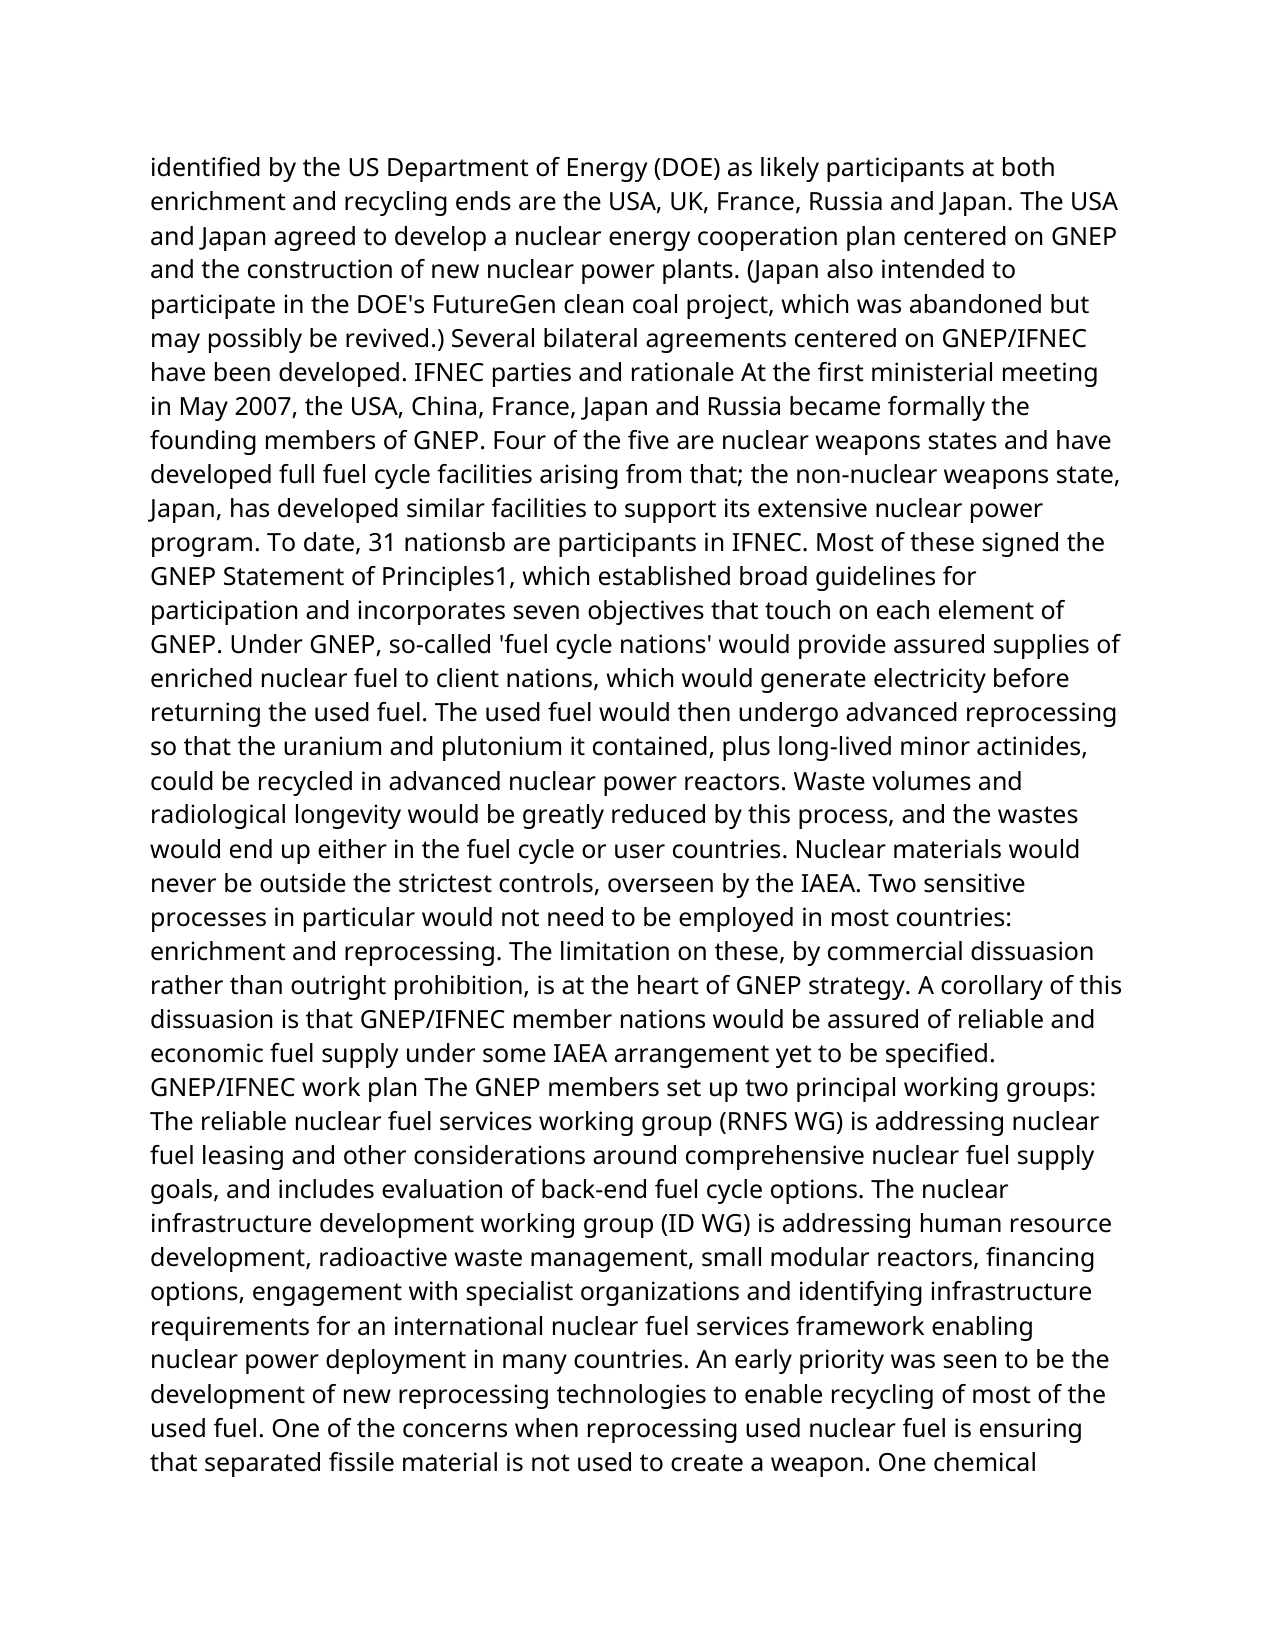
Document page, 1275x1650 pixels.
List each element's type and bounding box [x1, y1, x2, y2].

text [150, 150, 1125, 1478]
